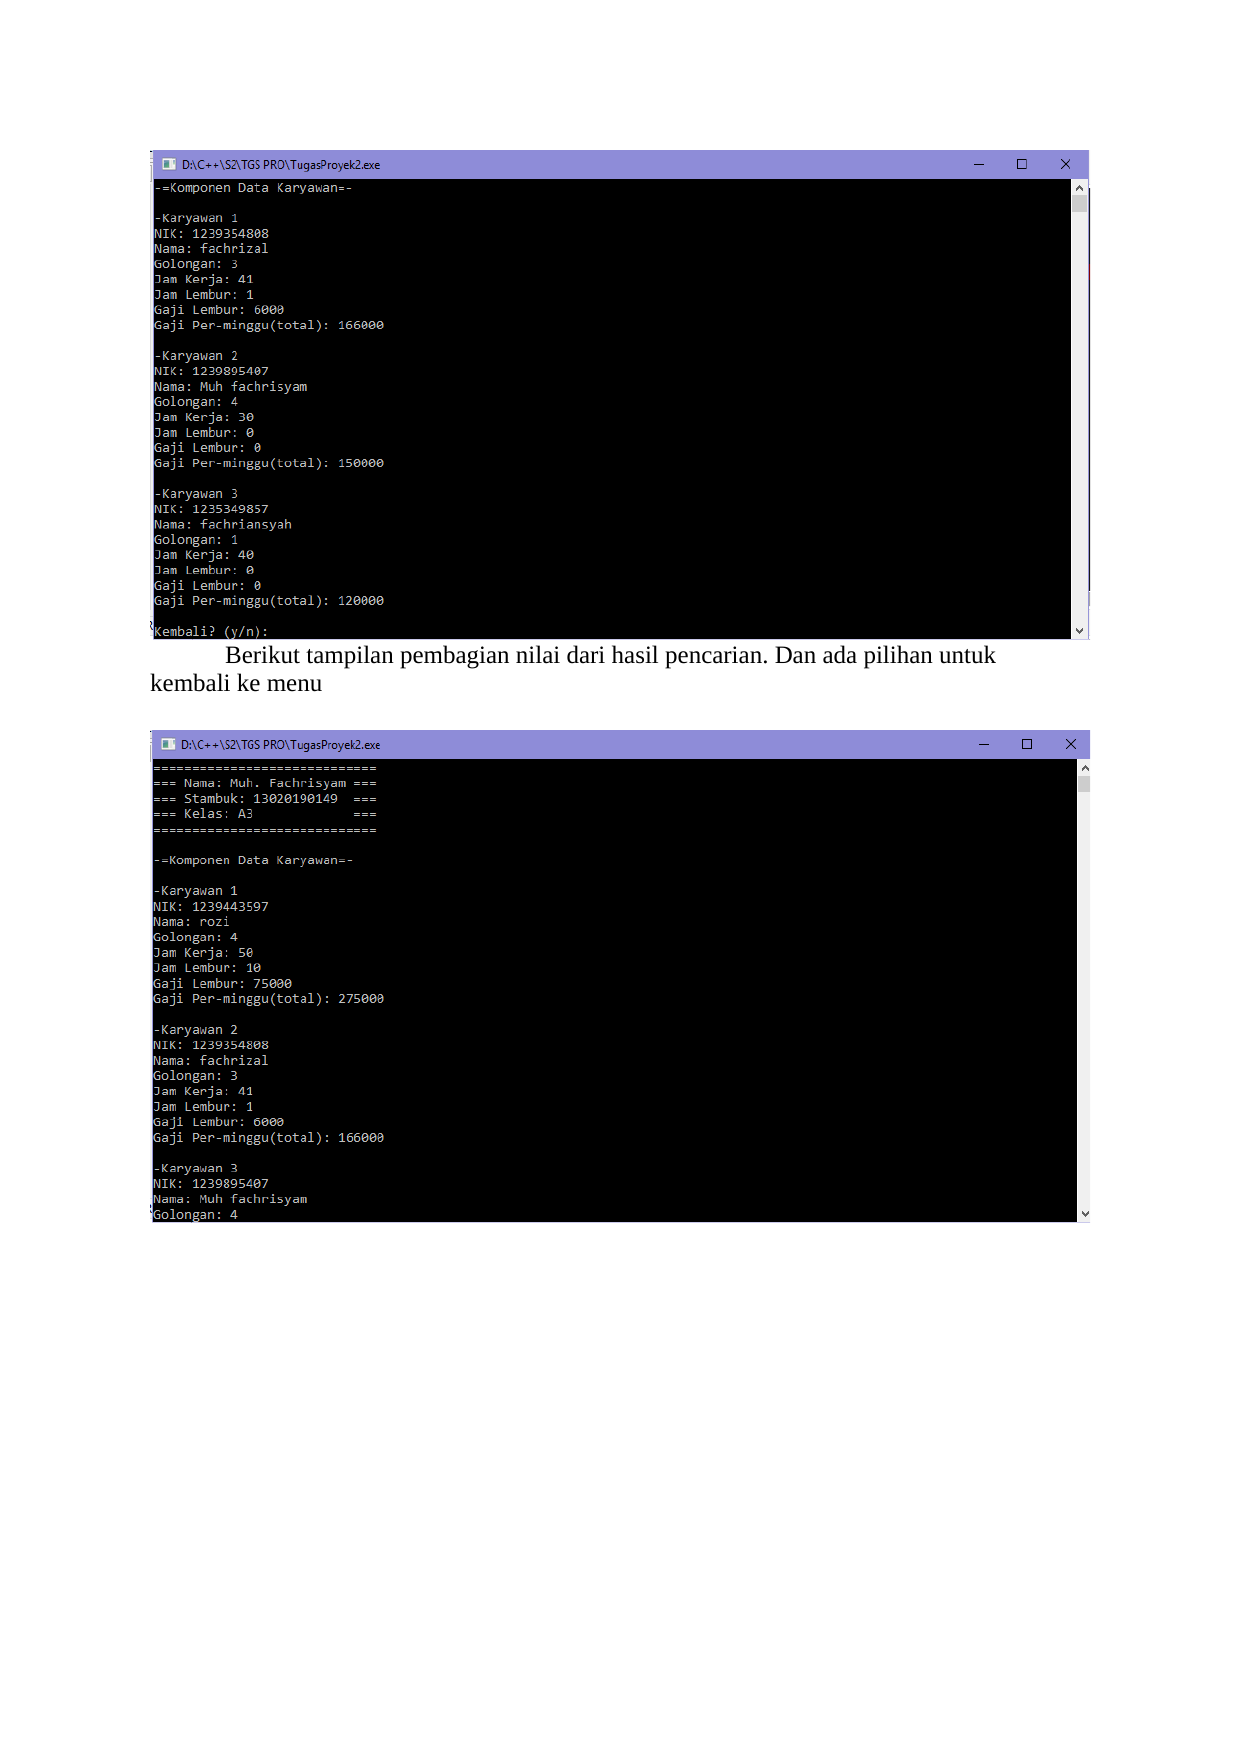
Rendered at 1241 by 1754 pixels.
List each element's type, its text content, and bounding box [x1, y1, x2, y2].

picture [150, 150, 1091, 640]
text Berikut tampilan pembagian nilai dari hasil pencarian. Dan ada pilihan untuk kembali ke menu [150, 640, 1051, 697]
picture [150, 730, 1091, 1223]
